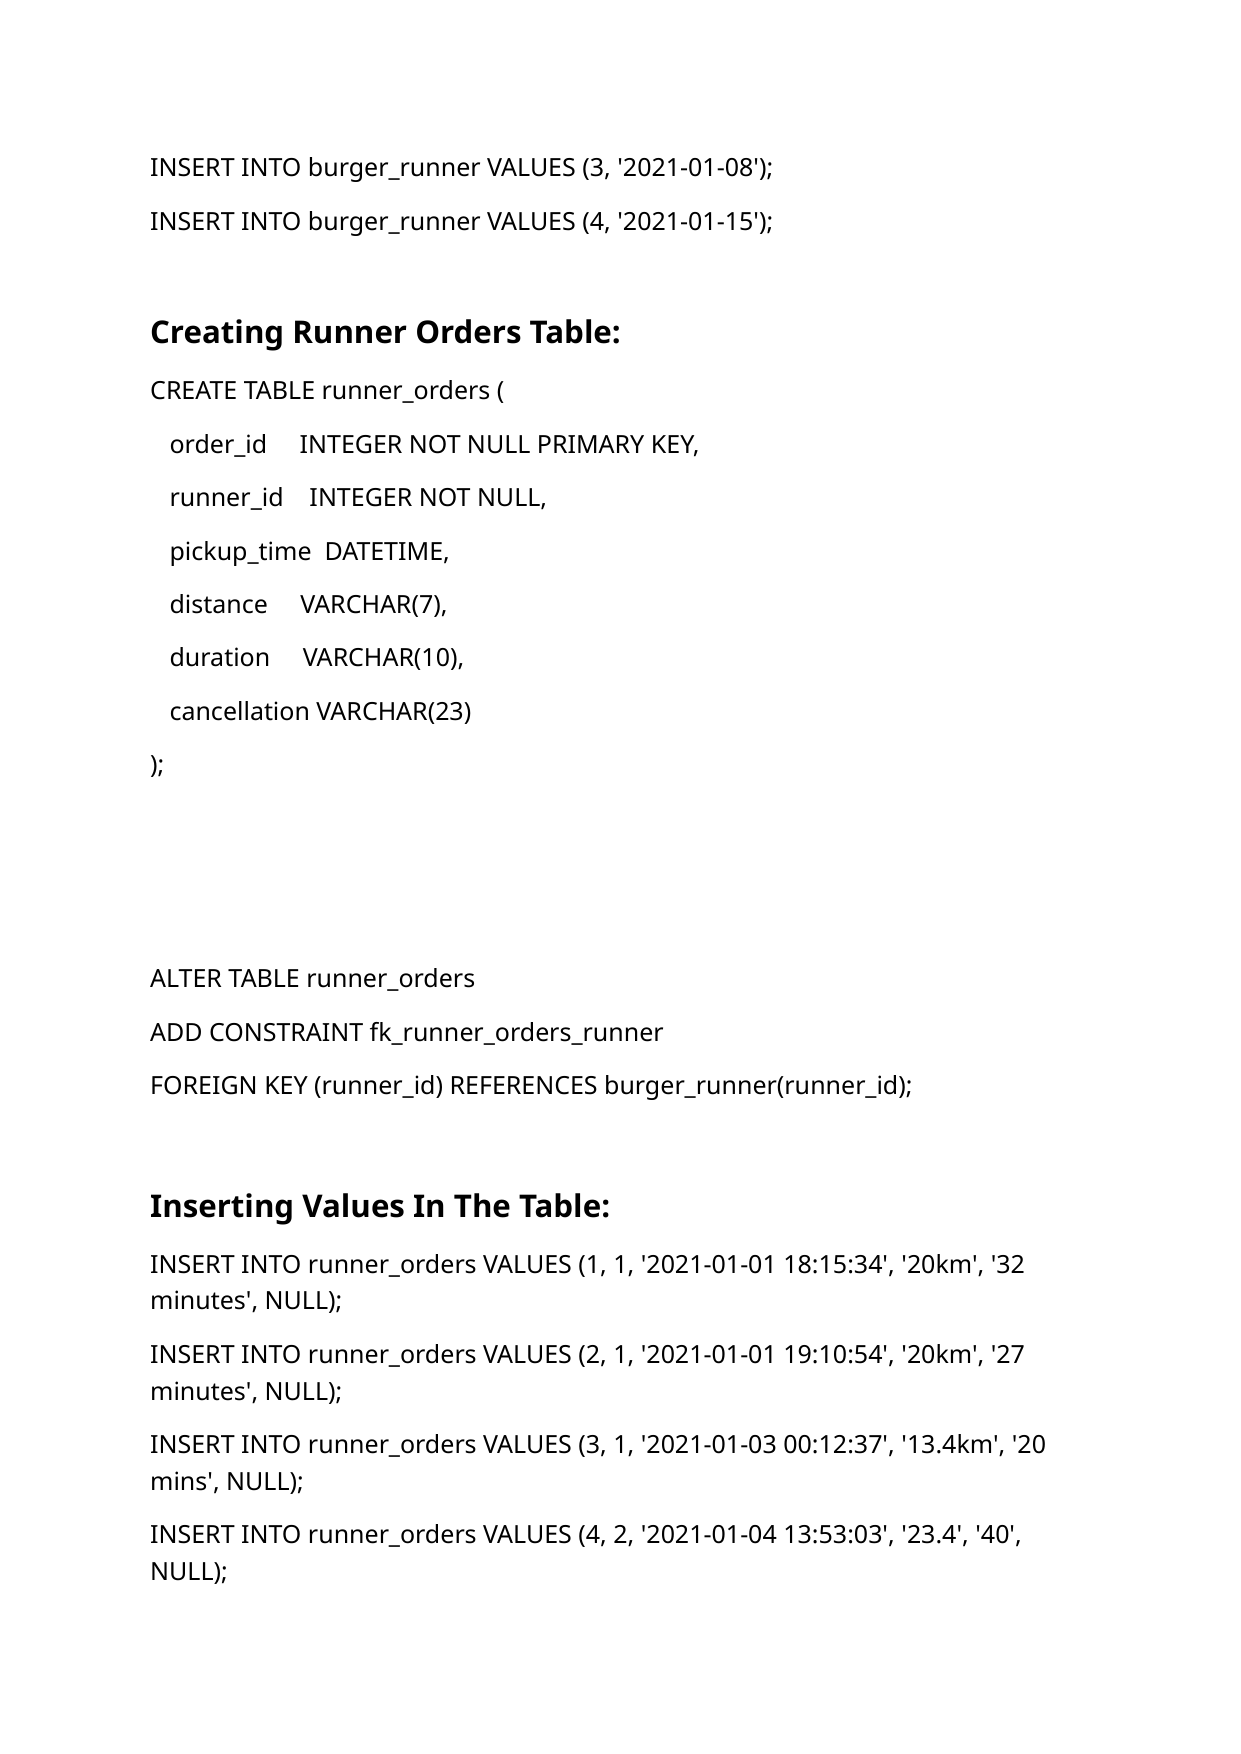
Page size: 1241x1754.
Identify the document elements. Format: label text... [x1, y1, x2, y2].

text CREATE TABLE runner_orders ( [150, 373, 1090, 407]
text runner_id INTEGER NOT NULL, [150, 480, 1090, 514]
text INSERT INTO runner_orders VALUES (1, 1, '2021-01-01 18:15:34', '20km', '32 minutes', NULL); [150, 1246, 1090, 1317]
text INSERT INTO runner_orders VALUES (2, 1, '2021-01-01 19:10:54', '20km', '27 minutes', NULL); [150, 1336, 1090, 1407]
text duration VARCHAR(10), [150, 640, 1090, 674]
text cancellation VARCHAR(23) [150, 693, 1090, 728]
text ); [150, 747, 1090, 781]
text Creating Runner Orders Table: [150, 310, 1090, 353]
text order_id INTEGER NOT NULL PRIMARY KEY, [150, 426, 1090, 460]
text INSERT INTO burger_runner VALUES (4, '2021-01-15'); [150, 203, 1090, 237]
text pickup_time DATETIME, [150, 533, 1090, 567]
text FOREIGN KEY (runner_id) REFERENCES burger_runner(runner_id); [150, 1068, 1090, 1102]
text INSERT INTO burger_runner VALUES (3, '2021-01-08'); [150, 150, 1090, 184]
text ADD CONSTRAINT fk_runner_orders_runner [150, 1014, 1090, 1048]
text distance VARCHAR(7), [150, 587, 1090, 621]
text ALTER TABLE runner_orders [150, 961, 1090, 995]
text INSERT INTO runner_orders VALUES (3, 1, '2021-01-03 00:12:37', '13.4km', '20 mins', NULL); [150, 1427, 1090, 1497]
text INSERT INTO runner_orders VALUES (4, 2, '2021-01-04 13:53:03', '23.4', '40', NULL); [150, 1517, 1090, 1588]
text Inserting Values In The Table: [150, 1184, 1090, 1226]
